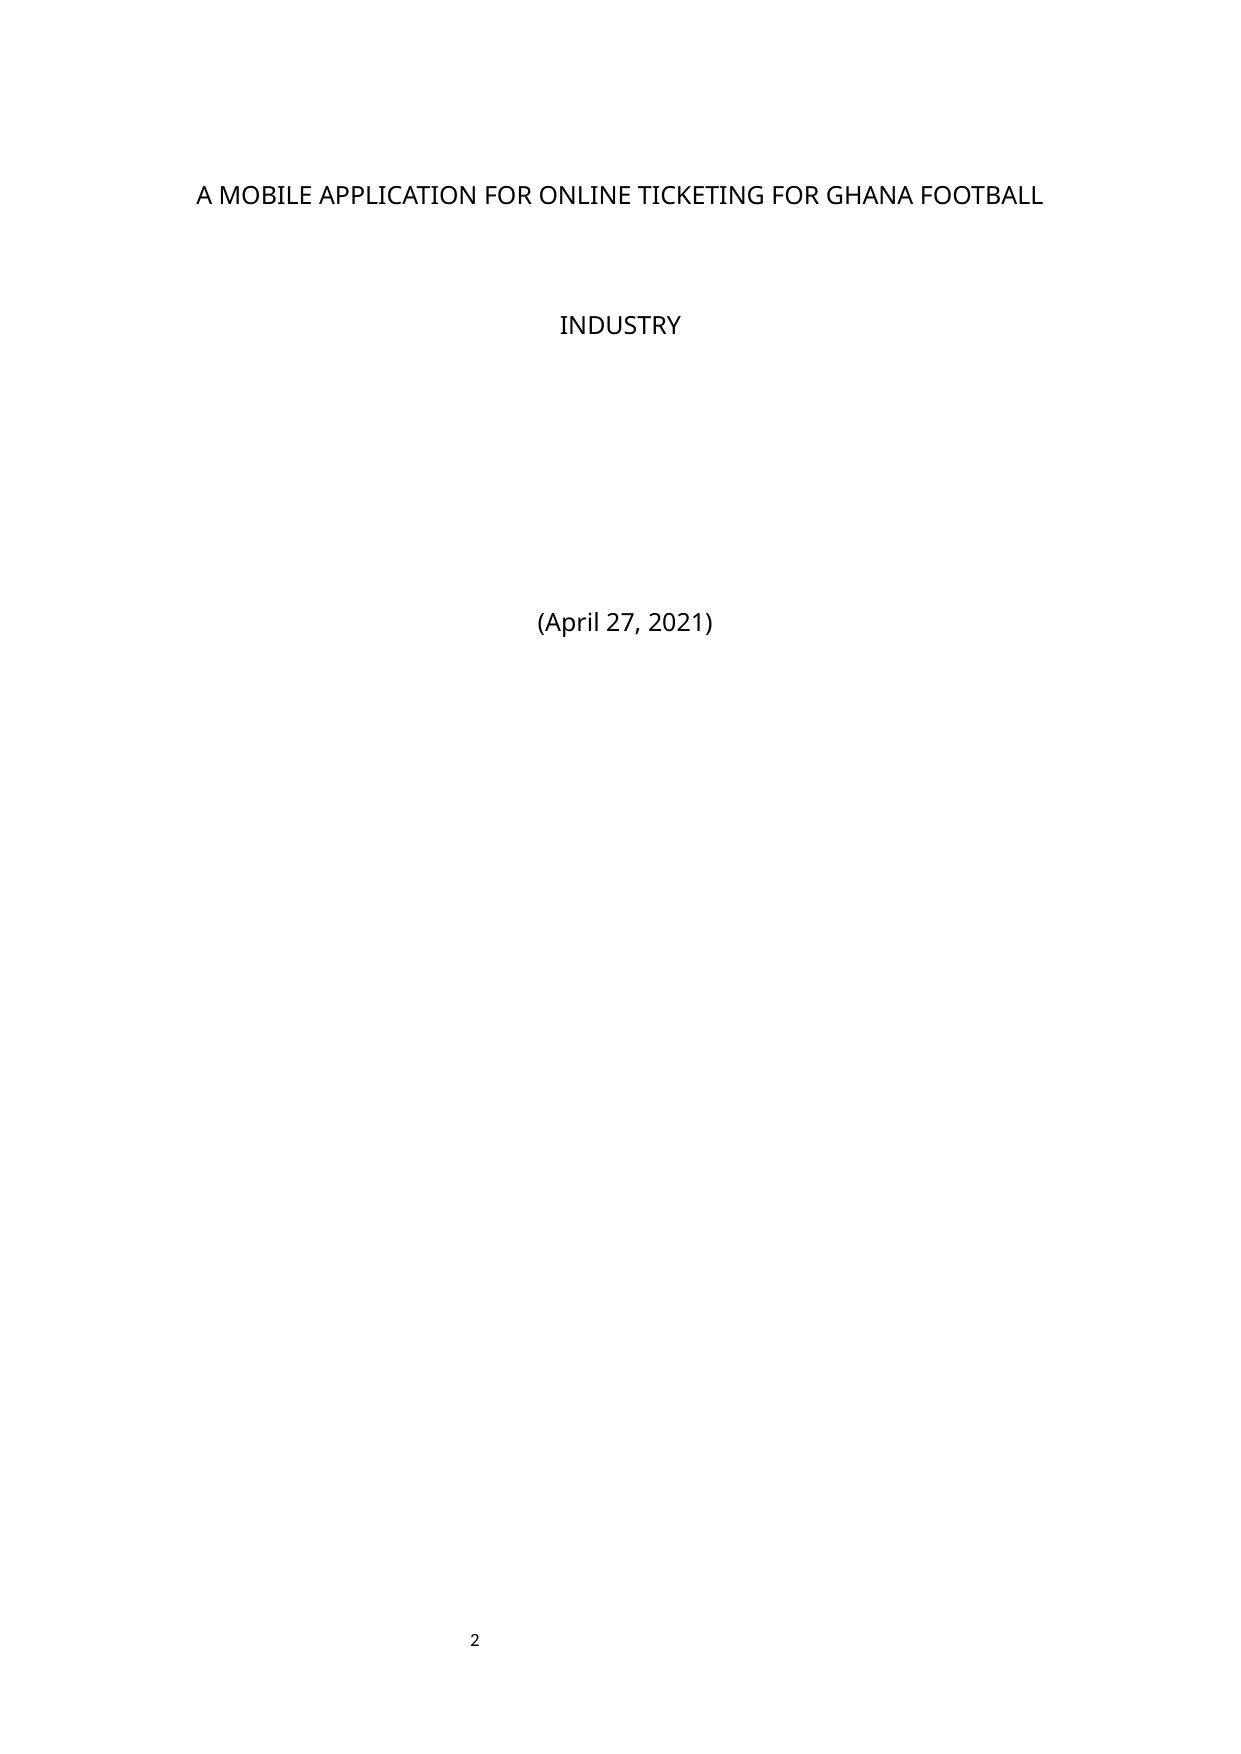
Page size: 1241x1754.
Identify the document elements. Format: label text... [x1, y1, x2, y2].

text (April 27, 2021) [494, 589, 1053, 654]
text A MOBILE APPLICATION FOR ONLINE TICKETING FOR GHANA FOOTBALL INDUSTRY [187, 162, 1053, 357]
